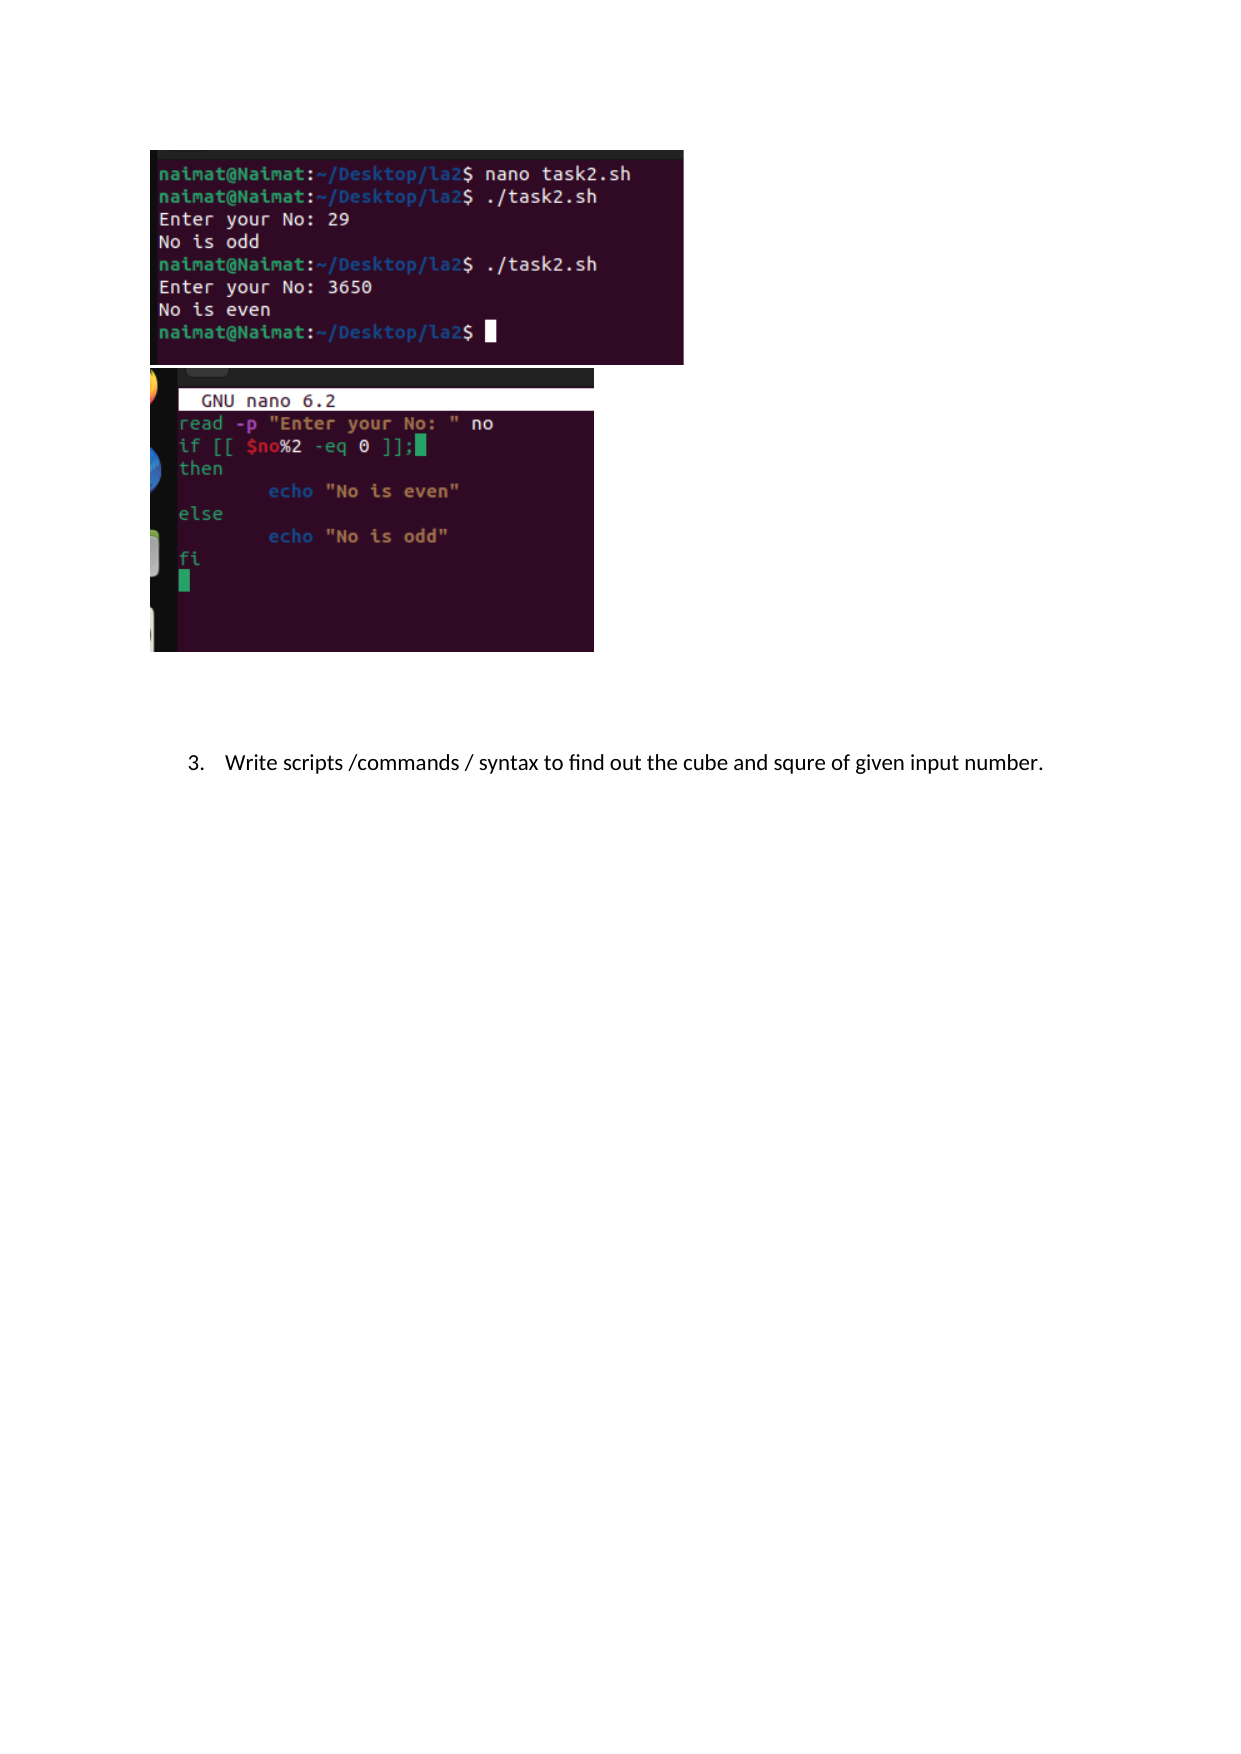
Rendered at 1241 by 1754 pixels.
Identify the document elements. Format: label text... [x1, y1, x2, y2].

list Write scripts /commands / syntax to find out the cube and squre of given input number. [187, 748, 1073, 776]
picture [150, 150, 684, 365]
picture [150, 368, 594, 652]
